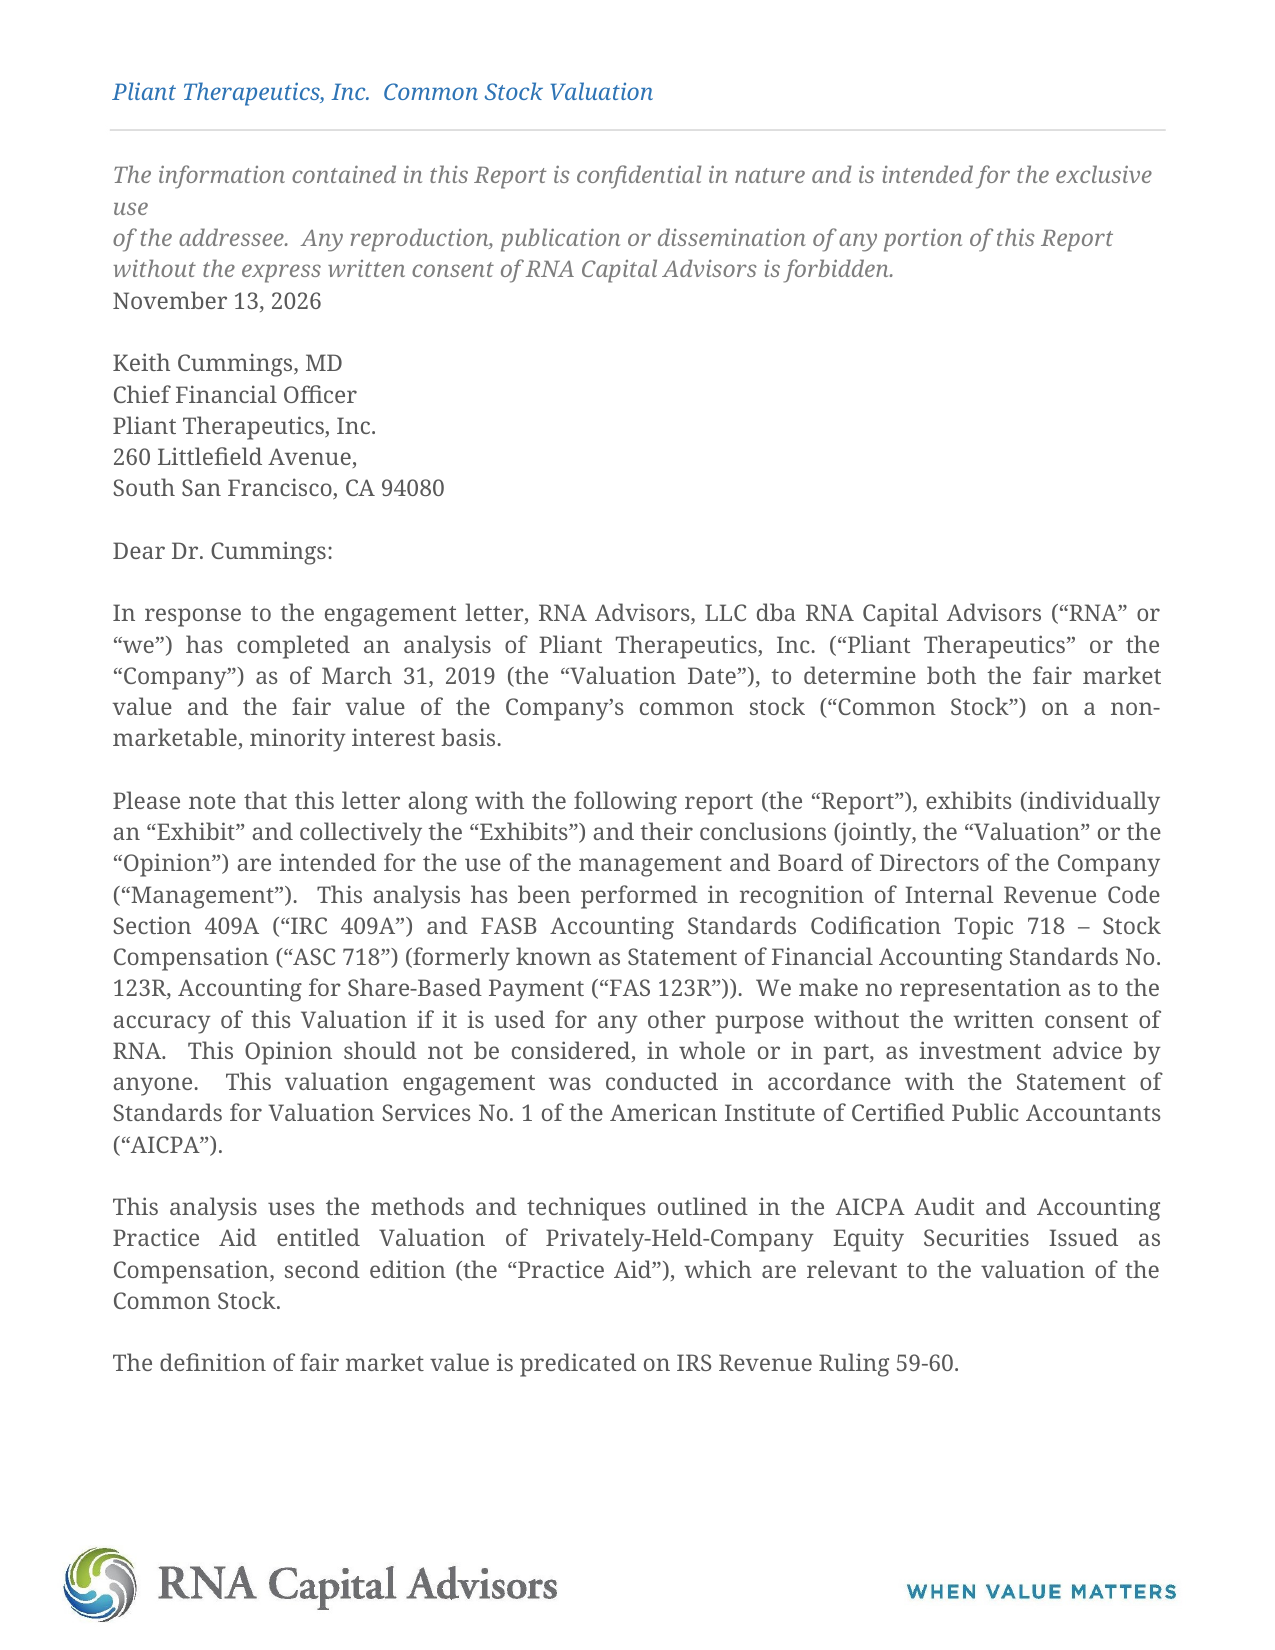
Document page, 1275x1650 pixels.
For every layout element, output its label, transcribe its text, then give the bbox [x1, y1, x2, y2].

text In response to the engagement letter, RNA Advisors, LLC dba RNA Capital Advisors (“RNA” or “we”) has completed an analysis of Pliant Therapeutics, Inc. (“Pliant Therapeutics” or the “Company”) as of (the “Valuation Date”), to determine both the fair market value and the fair value of the Company’s common stock (“Common Stock”) on a non-marketable, minority interest basis. [112, 597, 1162, 753]
text The information contained in this Report is confidential in nature and is intended for the exclusive use of the addressee. Any reproduction, publication or dissemination of any portion of this Report without the express written consent of RNA Capital Advisors is forbidden. [112, 159, 1162, 284]
text Please note that this letter along with the following report (the “Report”), exhibits (individually an “Exhibit” and collectively the “Exhibits”) and their conclusions (jointly, the “Valuation” or the “Opinion”) are intended for the use of the management and Board of Directors of the Company (“Management”). This analysis has been performed in recognition of Internal Revenue Code Section 409A (“IRC 409A”) and FASB Accounting Standards Codification Topic 718 – Stock Compensation (“ASC 718”) (formerly known as Statement of Financial Accounting Standards No. 123R, Accounting for Share-Based Payment (“FAS 123R”)). We make no representation as to the accuracy of this Valuation if it is used for any other purpose without the written consent of RNA. This Opinion should not be considered, in whole or in part, as investment advice by anyone. [112, 784, 1162, 1159]
picture [0, 114, 1275, 138]
picture [51, 1536, 1194, 1628]
text Pliant Therapeutics, Inc. [112, 409, 1162, 441]
text The definition of fair market value is predicated on IRS Revenue Ruling 59-60. [112, 1347, 1162, 1378]
text Dear r.: [112, 534, 1162, 566]
text This analysis uses the methods and techniques outlined in the AICPA Audit and Accounting Practice Aid entitled Valuation of Privately-Held-Company Equity Securities Issued as Compensation, second edition (the “Practice Aid”), which are relevant to the valuation of the Common Stock. [112, 1191, 1162, 1316]
text Chie [112, 378, 1162, 409]
